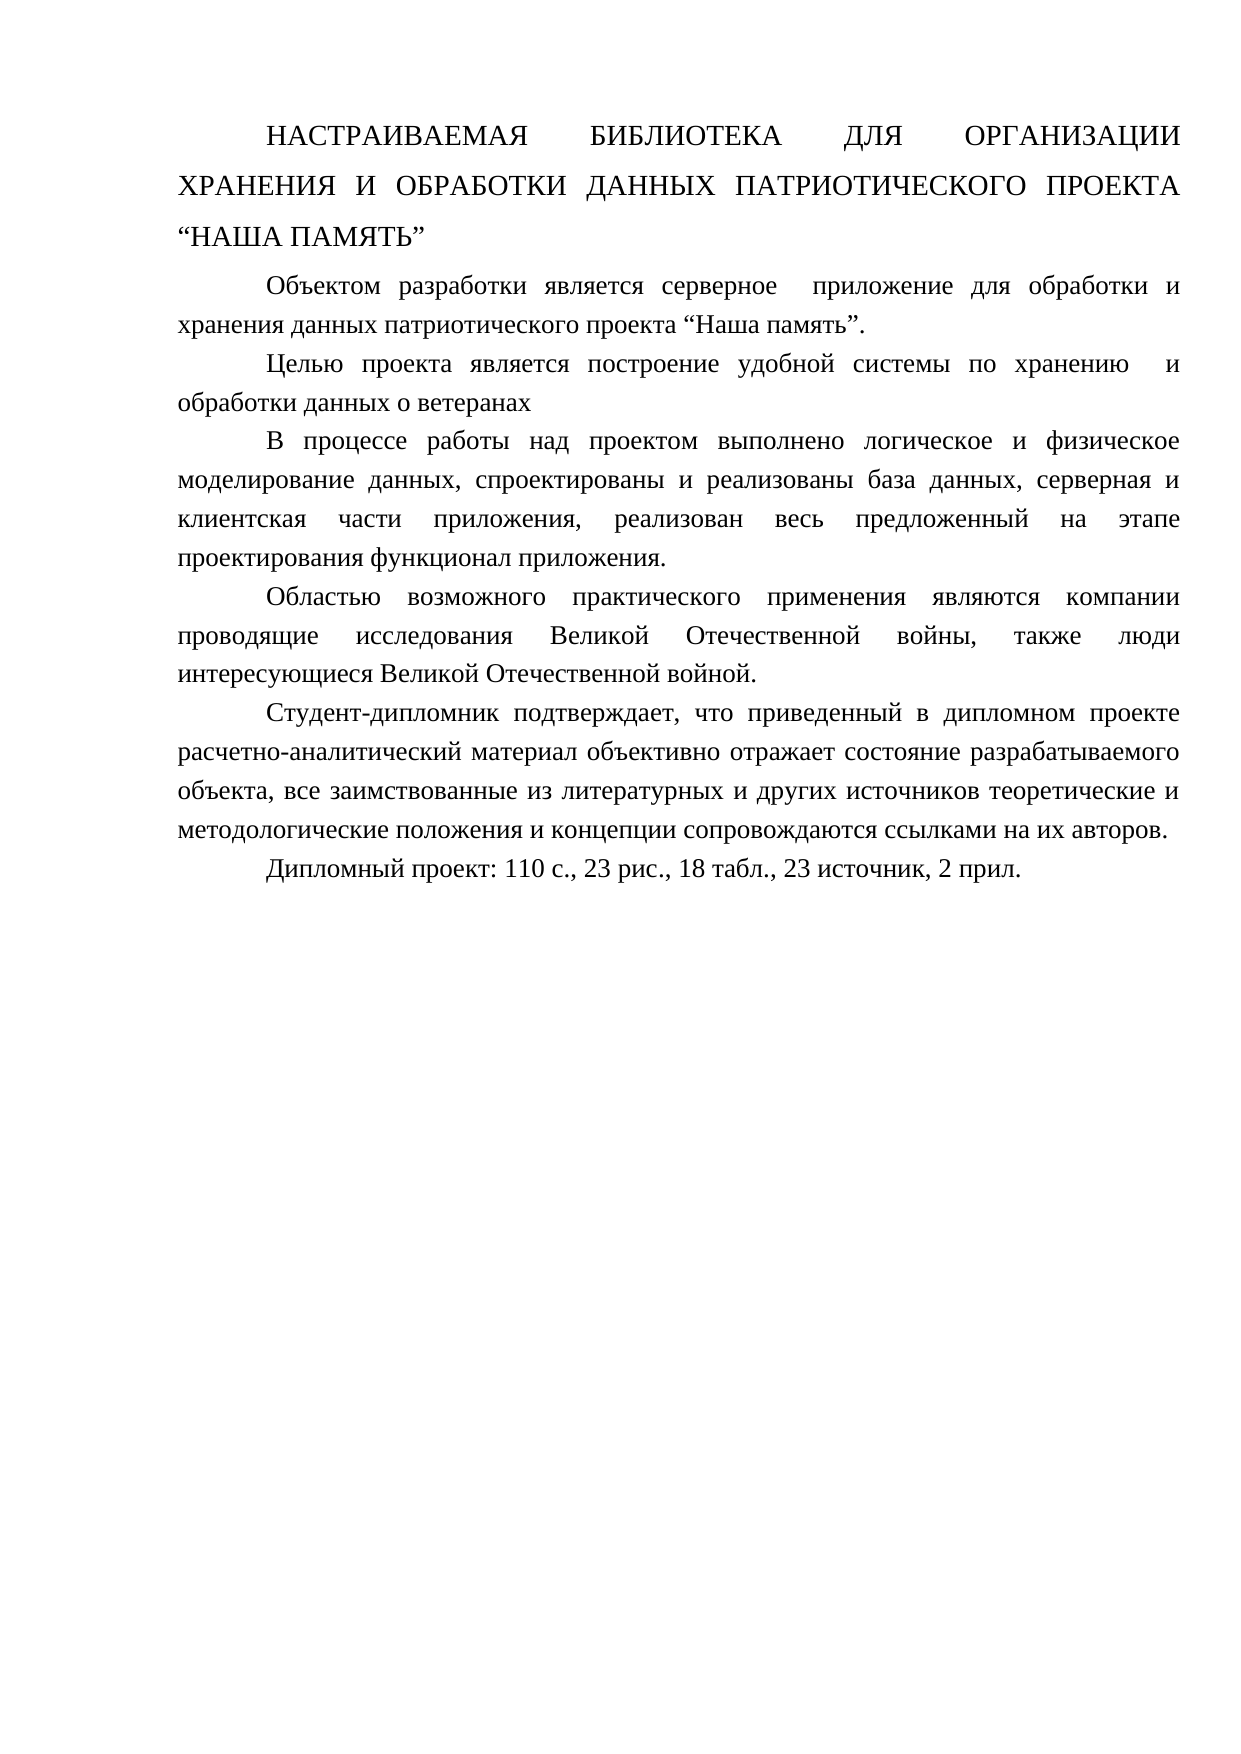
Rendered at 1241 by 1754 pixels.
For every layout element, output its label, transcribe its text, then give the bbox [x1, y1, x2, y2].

text Областью возможного практического применения являются компании проводящие исследования Великой Отечественной войны, также люди интересующиеся Великой Отечественной войной. [177, 580, 1181, 689]
text НАСТРАИВАЕМАЯ БИБЛИОТЕКА ДЛЯ ОРГАНИЗАЦИИ ХРАНЕНИЯ И ОБРАБОТКИ ДАННЫХ ПАТРИОТИЧЕСКОГО ПРОЕКТА “НАША ПАМЯТЬ” [177, 118, 1181, 252]
text Объектом разработки является серверное приложение для обработки и хранения данных патриотического проекта “Наша память”. [177, 269, 1181, 339]
text В процессе работы над проектом выполнено логическое и физическое моделирование данных, спроектированы и реализованы база данных, серверная и клиентская части приложения, реализован весь предложенный на этапе проектирования функционал приложения. [177, 424, 1181, 572]
text Целью проекта является построение удобной системы по хранению и обработки данных о ветеранах [177, 347, 1181, 417]
text Дипломный проект: 110 с., 23 рис., 18 табл., 23 источник, 2 прил. [177, 852, 1181, 883]
text Студент-дипломник подтверждает, что приведенный в дипломном проекте расчетно-аналитический материал объективно отражает состояние разрабатываемого объекта, все заимствованные из литературных и других источников теоретические и методологические положения и концепции сопровождаются ссылками на их авторов. [177, 696, 1181, 844]
